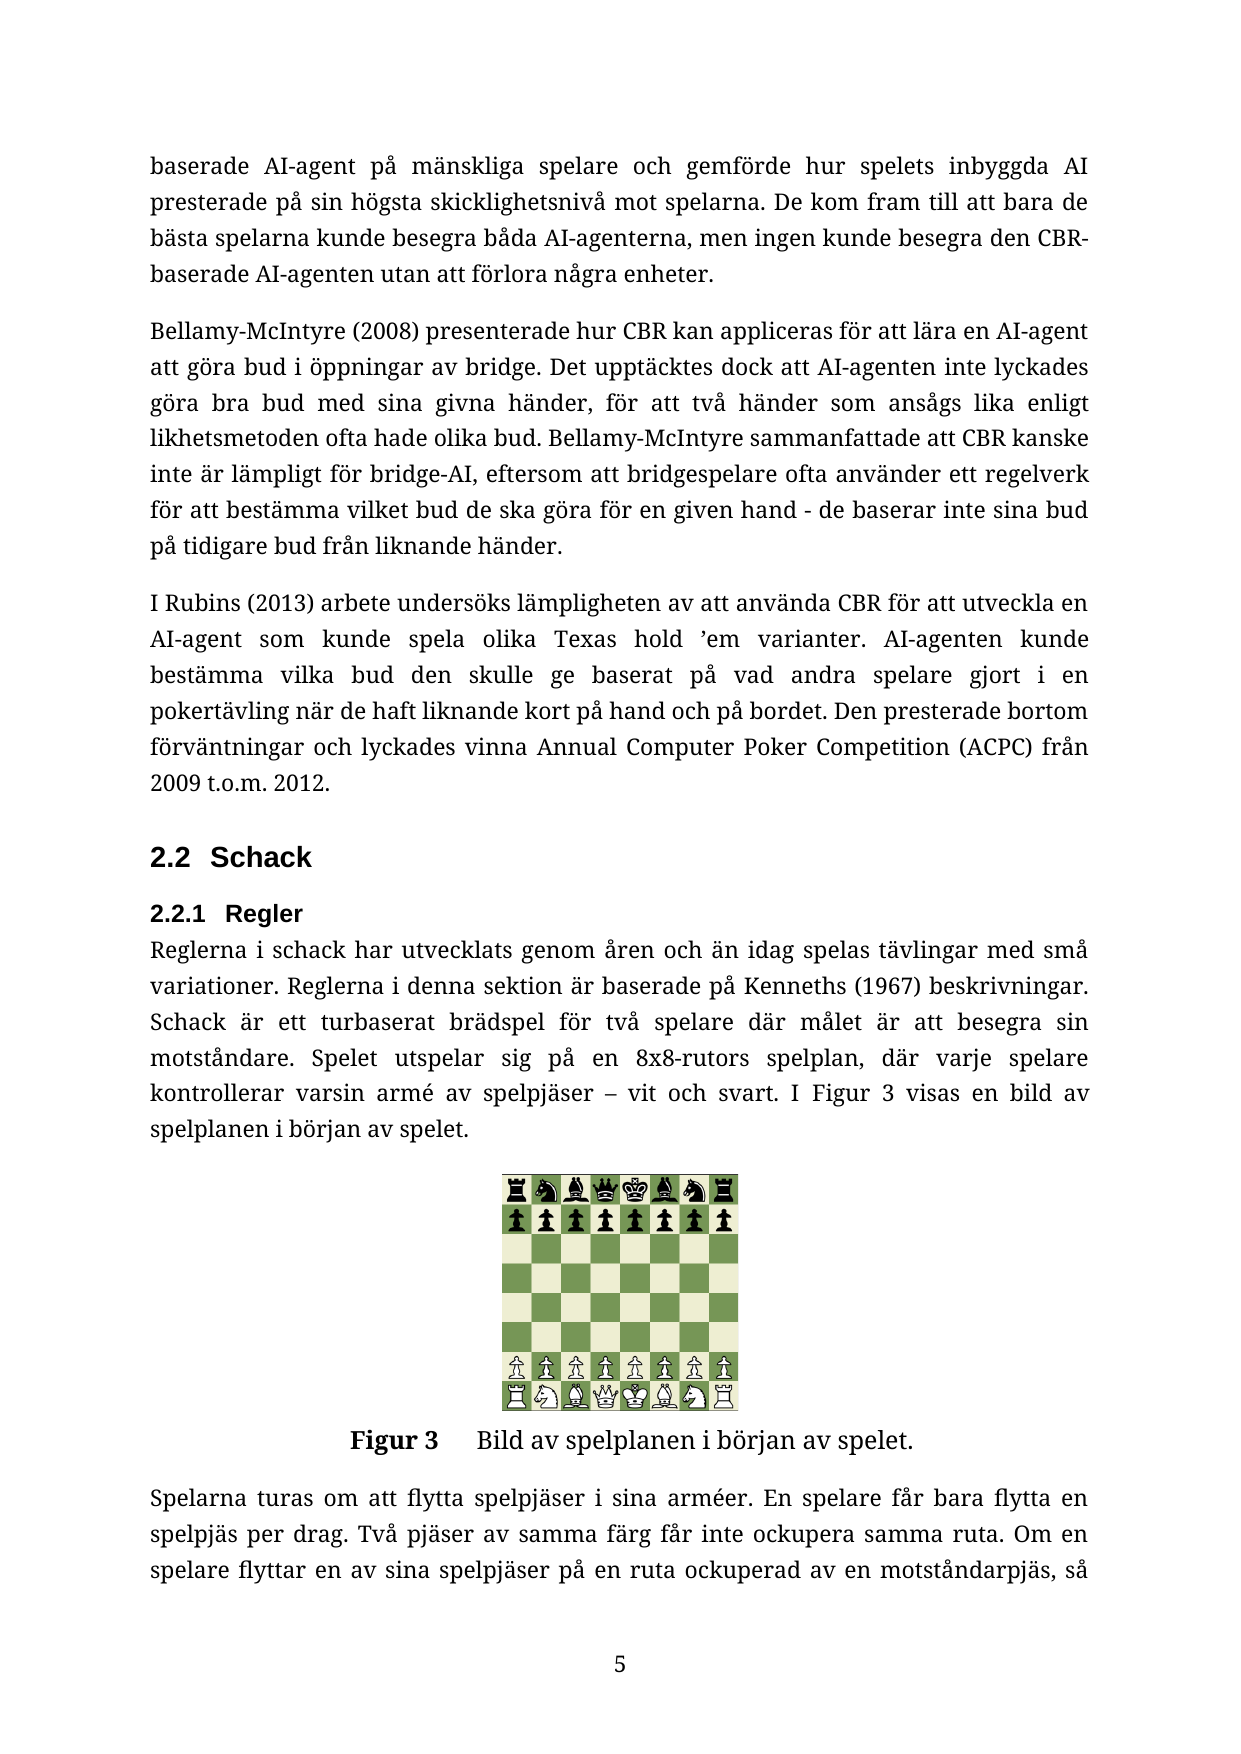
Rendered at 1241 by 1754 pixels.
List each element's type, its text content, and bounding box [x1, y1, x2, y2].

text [150, 150, 1090, 289]
text I Rubins (2013) arbete undersöks lämpligheten av att använda CBR för att utveckla en AI-agent som kunde spela olika Texas hold ’em varianter. AI-agenten kunde bestämma vilka bud den skulle ge baserat på vad andra spelare gjort i en pokertävling när de haft liknande kort på hand och på bordet. Den presterade bortom förväntningar och lyckades vinna Annual Computer Poker Competition (ACPC) från 2009 t.o.m. 2012. [150, 587, 1090, 798]
text Bild av spelplanen i början av spelet. [150, 1423, 1090, 1457]
subtitle Regler [150, 899, 1090, 927]
picture [502, 1174, 739, 1411]
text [150, 1482, 1090, 1585]
subtitle Schack [150, 840, 1090, 874]
text Bellamy-McIntyre (2008) presenterade hur CBR kan appliceras för att lära en AI-agent att göra bud i öppningar av bridge. Det upptäcktes dock att AI-agenten inte lyckades göra bra bud med sina givna händer, för att två händer som ansågs lika enligt likhetsmetoden ofta hade olika bud. Bellamy-McIntyre sammanfattade att CBR kanske inte är lämpligt för bridge-AI, eftersom att bridgespelare ofta använder ett regelverk för att bestämma vilket bud de ska göra för en given hand - de baserar inte sina bud på tidigare bud från liknande händer. [150, 314, 1090, 561]
text Reglerna i schack har utvecklats genom åren och än idag spelas tävlingar med små variationer. Reglerna i denna sektion är baserade på Kenneths (1967) beskrivningar. Schack är ett turbaserat brädspel för två spelare där målet är att besegra sin motståndare. Spelet utspelar sig på en 8x8-rutors spelplan, där varje spelare kontrollerar varsin armé av spelpjäser – vit och svart. I Figur 3 visas en bild av spelplanen i början av spelet. [150, 934, 1090, 1144]
